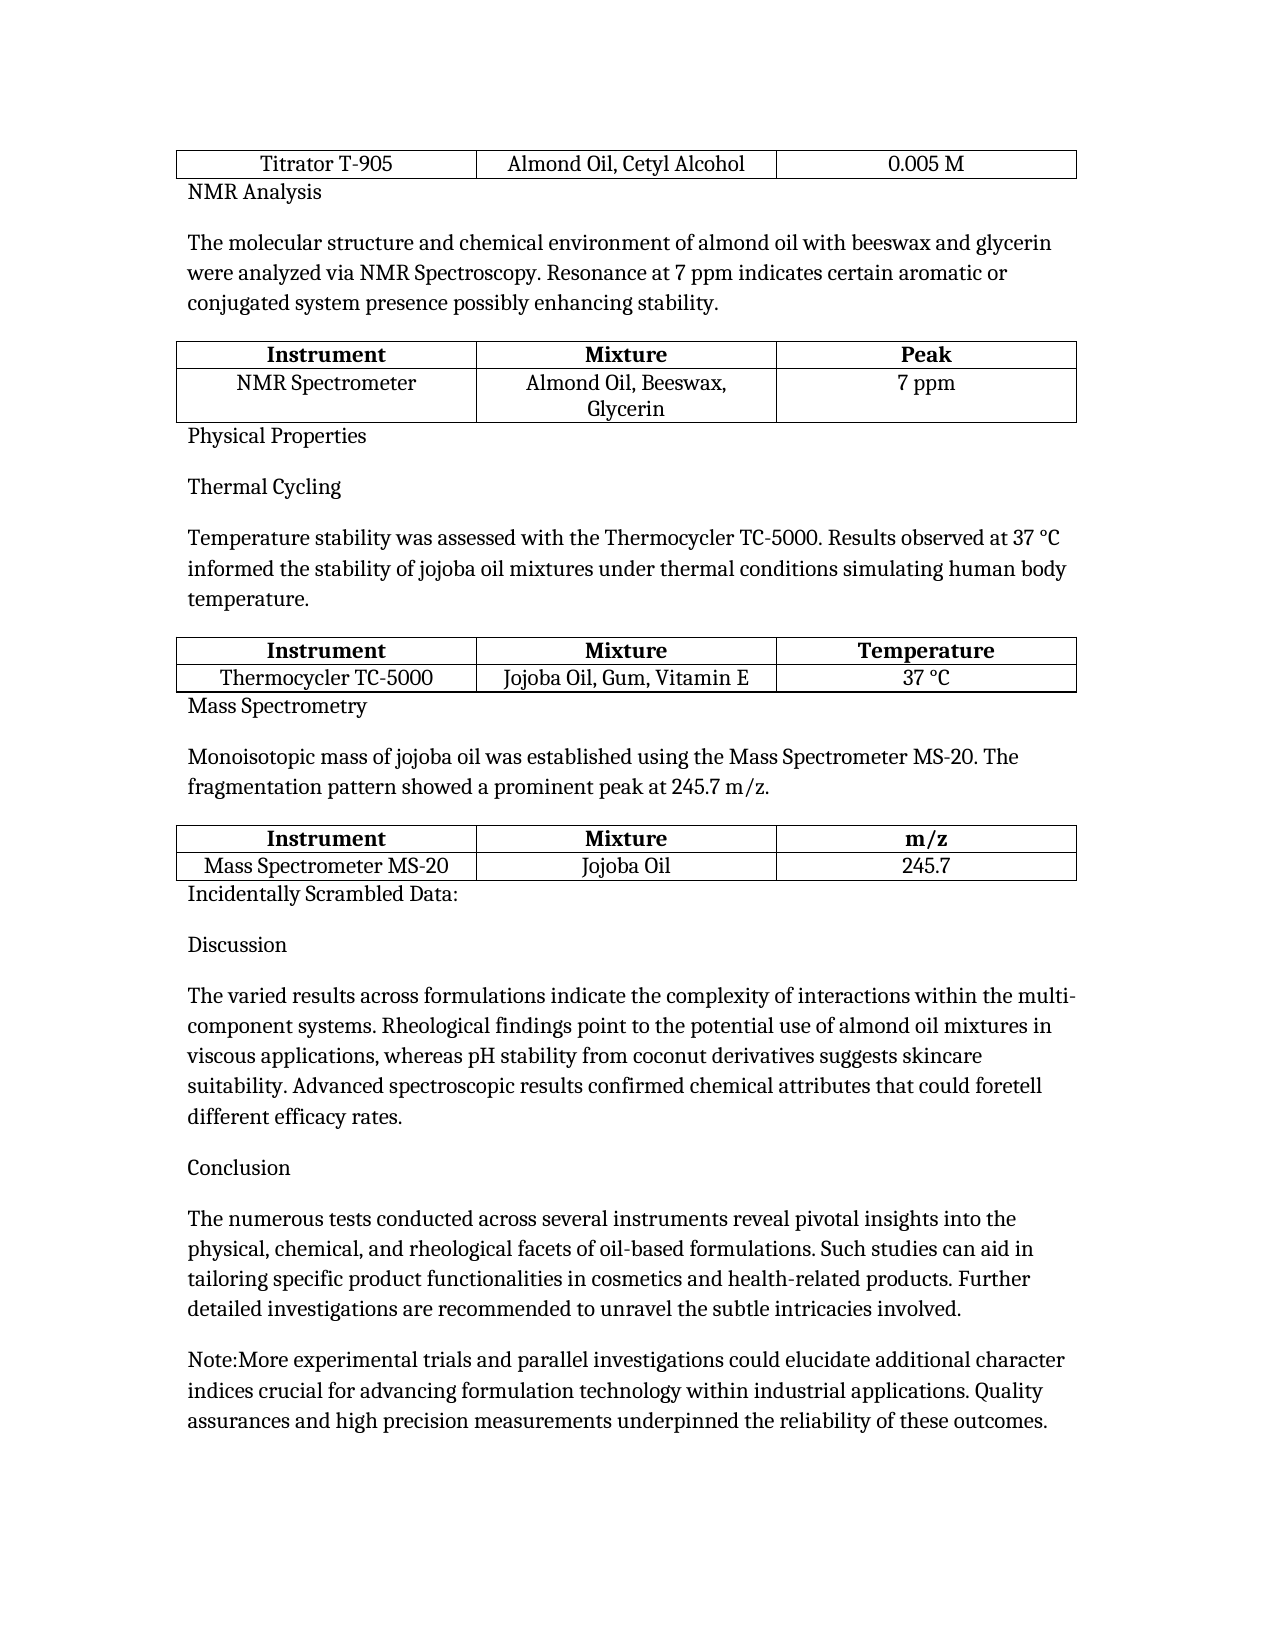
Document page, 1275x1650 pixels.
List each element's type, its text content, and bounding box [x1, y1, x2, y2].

table_header Mixture [477, 826, 776, 852]
table_header Instrument [177, 342, 476, 368]
text The numerous tests conducted across several instruments reveal pivotal insights into the physical, chemical, and rheological facets of oil-based formulations. Such studies can aid in tailoring specific product functionalities in cosmetics and health-related products. Further detailed investigations are recommended to unravel the subtle intricacies involved. [187, 1206, 1087, 1323]
table_header Mixture [477, 342, 776, 368]
text The molecular structure and chemical environment of almond oil with beeswax and glycerin were analyzed via NMR Spectroscopy. Resonance at 7 ppm indicates certain aromatic or conjugated system presence possibly enhancing stability. [187, 229, 1087, 316]
text Conclusion [187, 1154, 1087, 1181]
table_header Instrument [177, 826, 476, 852]
text Incidentally Scrambled Data: [187, 881, 1087, 907]
table_cell Almond Oil, Cetyl Alcohol [477, 151, 776, 177]
text Note:More experimental trials and parallel investigations could elucidate additional character indices crucial for advancing formulation technology within industrial applications. Quality assurances and high precision measurements underpinned the reliability of these outcomes. [187, 1347, 1087, 1434]
table_cell Titrator T-905 [177, 151, 476, 177]
text Discussion [187, 932, 1087, 958]
table_header Instrument [177, 638, 476, 664]
table_header Temperature [777, 638, 1076, 664]
text Monoisotopic mass of jojoba oil was established using the Mass Spectrometer MS-20. The fragmentation pattern showed a prominent peak at 245.7 m/z. [187, 743, 1087, 800]
text Mass Spectrometry [187, 692, 1087, 719]
table_cell Jojoba Oil, Gum, Vitamin E [477, 665, 776, 691]
table_header Mixture [477, 638, 776, 664]
table_cell 245.7 [777, 853, 1076, 879]
table_cell 37 °C [777, 665, 1076, 691]
table_header m/z [777, 826, 1076, 852]
table_cell Thermocycler TC-5000 [177, 665, 476, 691]
table_cell 7 ppm [777, 369, 1076, 422]
table_header Peak [777, 342, 1076, 368]
text The varied results across formulations indicate the complexity of interactions within the multi-component systems. Rheological findings point to the potential use of almond oil mixtures in viscous applications, whereas pH stability from coconut derivatives suggests skincare suitability. Advanced spectroscopic results confirmed chemical attributes that could foretell different efficacy rates. [187, 983, 1087, 1130]
table_cell NMR Spectrometer [177, 369, 476, 422]
text Thermal Cycling [187, 474, 1087, 501]
table_cell 0.005 M [777, 151, 1076, 177]
table_cell Almond Oil, Beeswax, Glycerin [477, 369, 776, 422]
table_cell Jojoba Oil [477, 853, 776, 879]
table_cell Mass Spectrometer MS-20 [177, 853, 476, 879]
text Temperature stability was assessed with the Thermocycler TC-5000. Results observed at 37 °C informed the stability of jojoba oil mixtures under thermal conditions simulating human body temperature. [187, 525, 1087, 612]
text NMR Analysis [187, 178, 1087, 205]
text Physical Properties [187, 423, 1087, 449]
